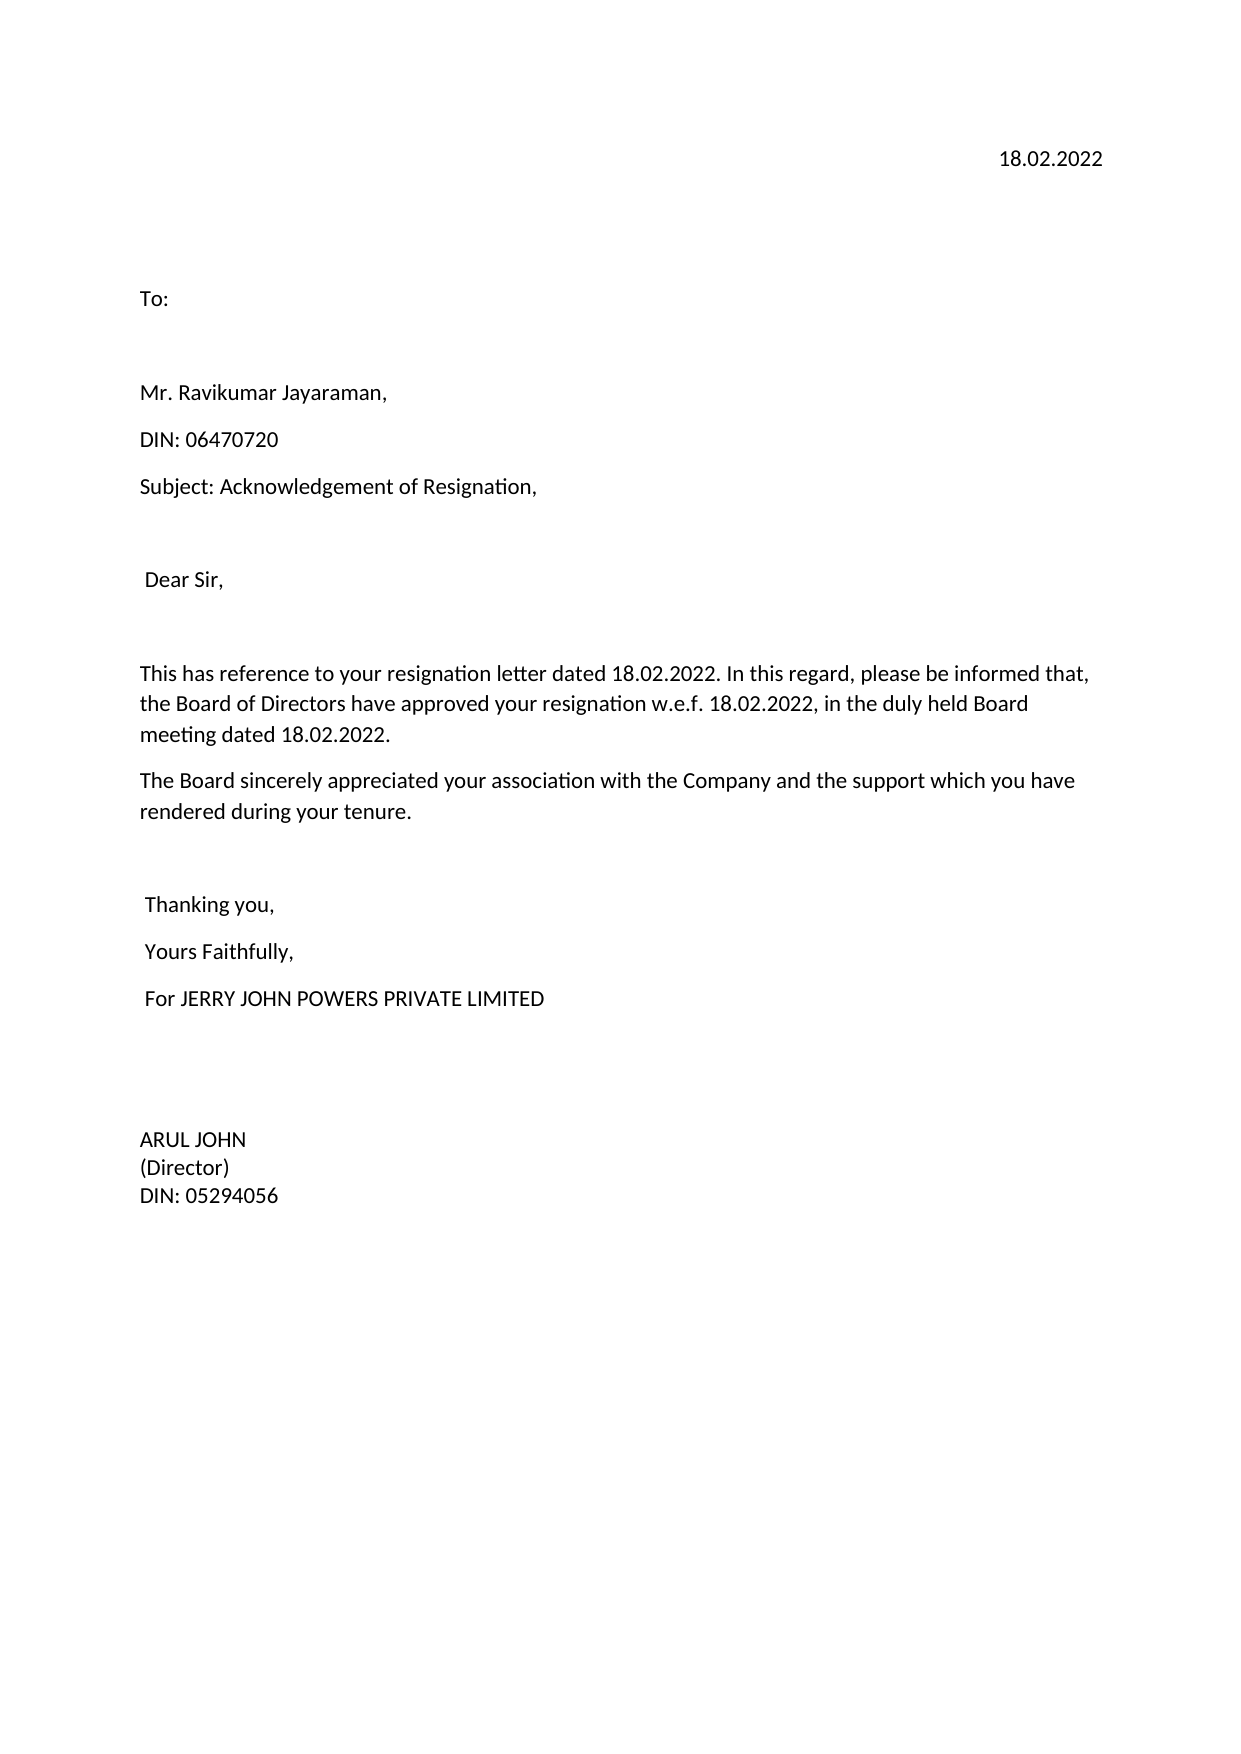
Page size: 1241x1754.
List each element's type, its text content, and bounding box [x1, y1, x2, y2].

text Yours Faithfully, [139, 937, 1103, 966]
text DIN: 05294056 [139, 1181, 1103, 1209]
text Subject: Acknowledgement of Resignation, [139, 472, 1103, 500]
text This has reference to your resignation letter dated 18.02.2022. In this regard, please be informed that, the Board of Directors have approved your resignation w.e.f. 18.02.2022, in the duly held Board meeting dated 18.02.2022. [139, 659, 1103, 748]
text 18.02.2022 [139, 144, 1103, 172]
text Dear Sir, [139, 566, 1103, 594]
text Thanking you, [139, 891, 1103, 919]
text ARUL JOHN [139, 1125, 1103, 1153]
text (Director) [139, 1153, 1103, 1181]
text Mr. Ravikumar Jayaraman, [139, 378, 1103, 406]
text To: [139, 284, 1103, 312]
text For JERRY JOHN POWERS PRIVATE LIMITED [139, 984, 1103, 1012]
text The Board sincerely appreciated your association with the Company and the support which you have rendered during your tenure. [139, 767, 1103, 825]
text DIN: 06470720 [139, 425, 1103, 453]
